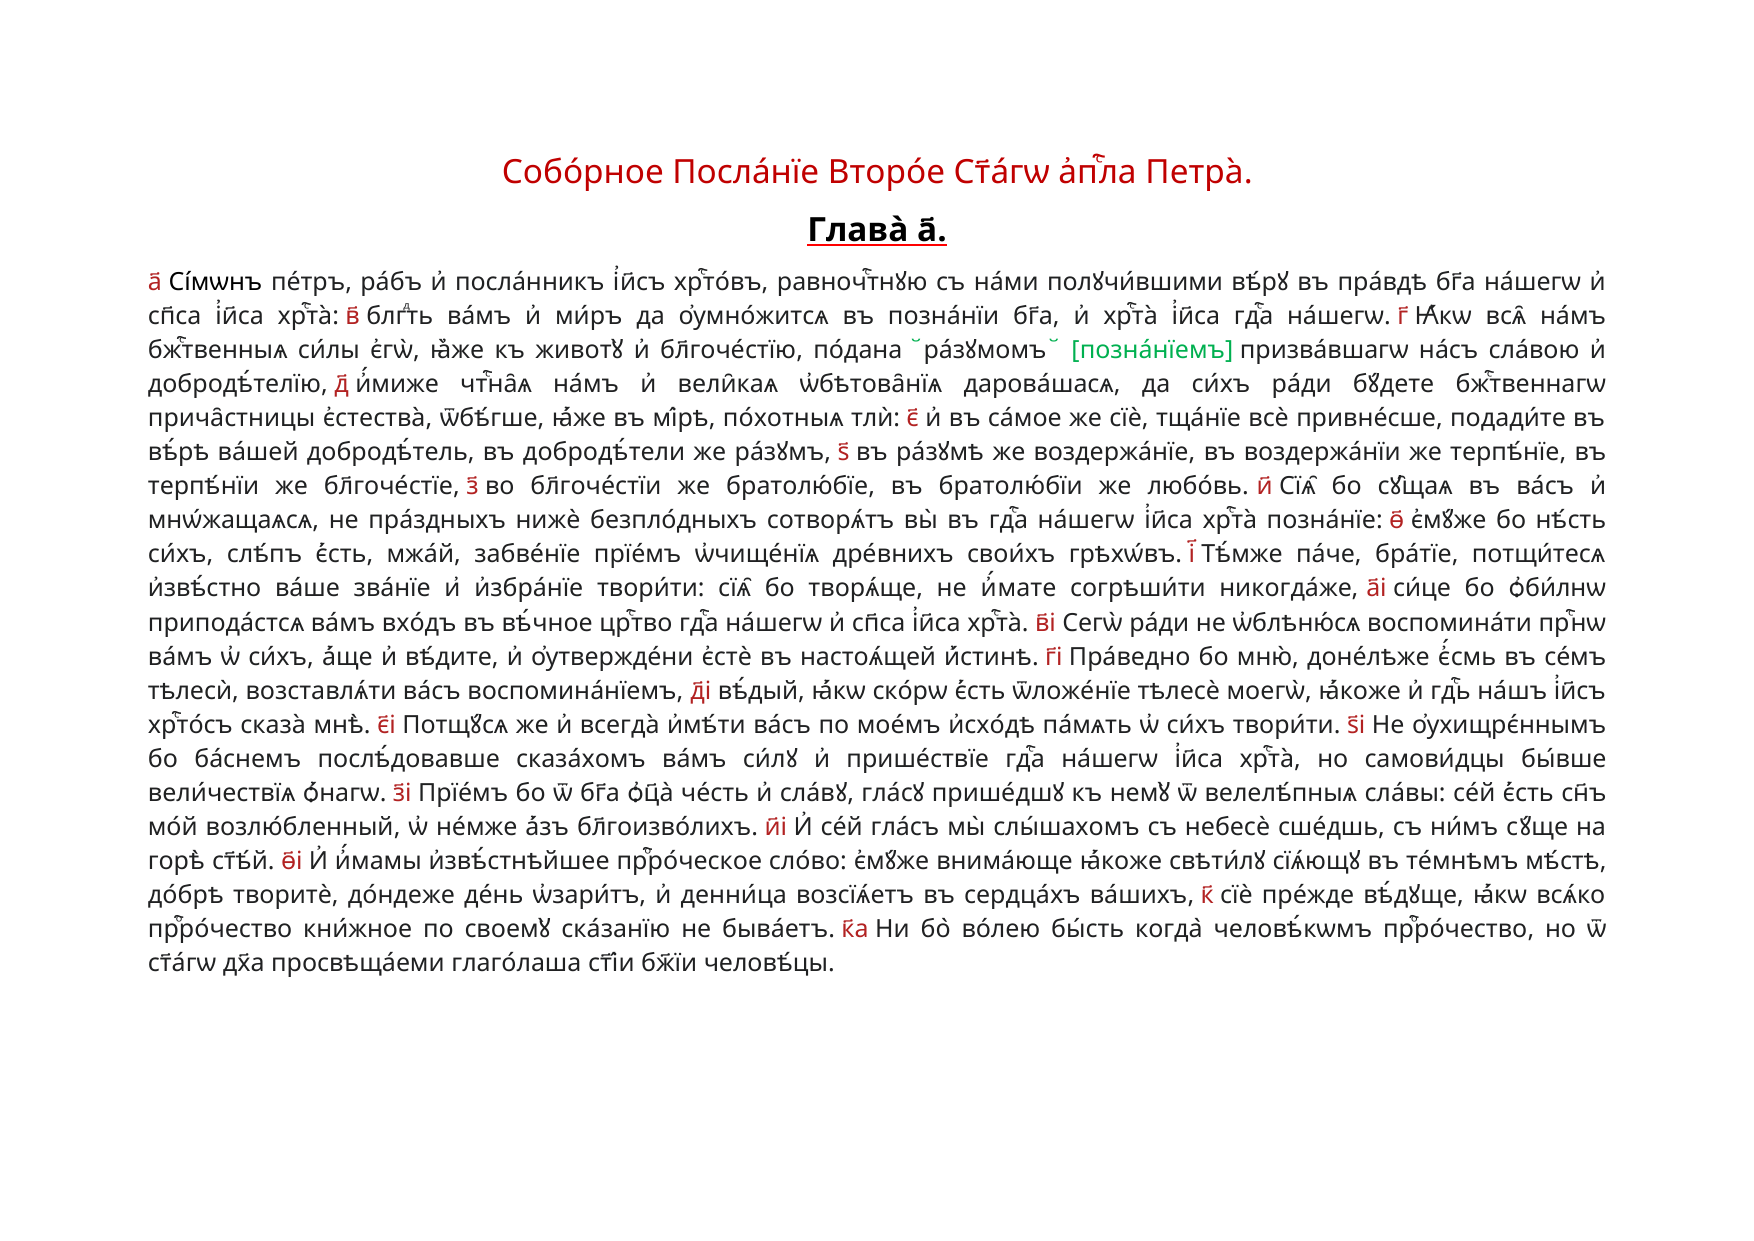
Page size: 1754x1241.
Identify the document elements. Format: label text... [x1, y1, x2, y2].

text Собо́рное Посла́нїе Второ́е Ст҃а́гѡ а҆пⷭ҇ла Петра̀. [148, 148, 1606, 193]
text Глава̀ а҃. [148, 206, 1606, 251]
text а҃ Сі́мѡнъ пе́тръ, ра́бъ и҆ посла́нникъ і҆и҃съ хрⷭ҇то́въ, равночⷭ҇тнꙋю съ на́ми полꙋчи́вшими вѣ́рꙋ въ пра́вдѣ бг҃а на́шегѡ и҆ сп҃са і҆и҃са хрⷭ҇та̀: в҃ блгⷣть ва́мъ и҆ ми́ръ да ѹ҆мно́житсѧ въ позна́нїи бг҃а, и҆ хрⷭ҇та̀ і҆и҃са гдⷭ҇а на́шегѡ. г҃ Ꙗ҆́кѡ всѧ̑ на́мъ бжⷭ҇твенныѧ си́лы є҆гѡ̀, ꙗ҆̀же къ животꙋ̀ и҆ бл҃гоче́стїю, по́дана ꙾ра́зꙋмомъ꙾ [позна́нїемъ] призва́вшагѡ на́съ сла́вою и҆ добродѣ́телїю, д҃ и҆́миже чтⷭ҇на̑ѧ на́мъ и҆ вели̑каѧ ѡ҆бѣтова̑нїѧ дарова́шасѧ, да си́хъ ра́ди бꙋ́дете бжⷭ҇твеннагѡ прича̑стницы є҆стества̀, ѿбѣ́гше, ꙗ҆́же въ мі́рѣ, по́хотныѧ тлѝ: є҃ и҆ въ са́мое же сїѐ, тща́нїе всѐ привне́сше, подади́те въ вѣ́рѣ ва́шей добродѣ́тель, въ добродѣ́тели же ра́зꙋмъ, ѕ҃ въ ра́зꙋмѣ же воздержа́нїе, въ воздержа́нїи же терпѣ́нїе, въ терпѣ́нїи же бл҃гоче́стїе, з҃ во бл҃гоче́стїи же братолю́бїе, въ братолю́бїи же любо́вь. и҃ Сїѧ̑ бо сꙋ̑щаѧ въ ва́съ и҆ мнѡ́жащаѧсѧ, не пра́здныхъ нижѐ безпло́дныхъ сотворѧ́тъ вы̀ въ гдⷭ҇а на́шегѡ і҆и҃са хрⷭ҇та̀ позна́нїе: ѳ҃ є҆мꙋ́же бо нѣ́сть си́хъ, слѣ́пъ є҆́сть, мжа́й, забве́нїе прїе́мъ ѡ҆чище́нїѧ дре́внихъ свои́хъ грѣхѡ́въ. і҃ Тѣ́мже па́че, бра́тїе, потщи́тесѧ и҆звѣ́стно ва́ше зва́нїе и҆ и҆збра́нїе твори́ти: сїѧ̑ бо творѧ́ще, не и҆́мате согрѣши́ти никогда́же, а҃і си́це бо ѻ҆би́лнѡ припода́стсѧ ва́мъ вхо́дъ въ вѣ́чное црⷭ҇тво гдⷭ҇а на́шегѡ и҆ сп҃са і҆и҃са хрⷭ҇та̀. в҃і Сегѡ̀ ра́ди не ѡ҆блѣню́сѧ воспомина́ти прⷭ҇нѡ ва́мъ ѡ҆ си́хъ, а҆́ще и҆ вѣ́дите, и҆ ѹ҆твержде́ни є҆стѐ въ настоѧ́щей и҆́стинѣ. г҃і Пра́ведно бо мню̀, доне́лѣже є҆́смь въ се́мъ тѣлесѝ, возставлѧ́ти ва́съ воспомина́нїемъ, д҃і вѣ́дый, ꙗ҆́кѡ ско́рѡ є҆́сть ѿложе́нїе тѣлесѐ моегѡ̀, ꙗ҆́коже и҆ гдⷭ҇ь на́шъ і҆и҃съ хрⷭ҇то́съ сказа̀ мнѣ̀. є҃і Потщꙋ́сѧ же и҆ всегда̀ и҆мѣ́ти ва́съ по мое́мъ и҆схо́дѣ па́мѧть ѡ҆ си́хъ твори́ти. ѕ҃і Не ѹ҆хищрє́ннымъ бо ба́снемъ послѣ́довавше сказа́хомъ ва́мъ си́лꙋ и҆ прише́ствїе гдⷭ҇а на́шегѡ і҆и҃са хрⷭ҇та̀, но самови́дцы бы́вше вели́чествїѧ ѻ҆́нагѡ. з҃і Прїе́мъ бо ѿ бг҃а ѻ҆ц҃а̀ че́сть и҆ сла́вꙋ, гла́сꙋ прише́дшꙋ къ немꙋ̀ ѿ велелѣ́пныѧ сла́вы: се́й є҆́сть сн҃ъ мо́й возлю́бленный, ѡ҆ не́мже а҆́зъ бл҃гоизво́лихъ. и҃і И҆ се́й гла́съ мы̀ слы́шахомъ съ небесѐ сше́дшь, съ ни́мъ сꙋ́ще на горѣ̀ ст҃ѣ́й. ѳ҃і И҆ и҆́мамы и҆звѣ́стнѣйшее прⷪ҇ро́ческое сло́во: є҆мꙋ́же внима́юще ꙗ҆́коже свѣти́лꙋ сїѧ́ющꙋ въ те́мнѣмъ мѣ́стѣ, до́брѣ творитѐ, до́ндеже де́нь ѡ҆зари́тъ, и҆ денни́ца возсїѧ́етъ въ сердца́хъ ва́шихъ, к҃ сїѐ пре́жде вѣ́дꙋще, ꙗ҆́кѡ всѧ́ко прⷪ҇ро́чество кни́жное по своемꙋ̀ ска́занїю не быва́етъ. к҃а Ни бо̀ во́лею бы́сть когда̀ человѣ́кѡмъ прⷪ҇ро́чество, но ѿ ст҃а́гѡ дх҃а просвѣща́еми глаго́лаша ст҃і́и бж҃їи человѣ́цы. [148, 263, 1606, 979]
